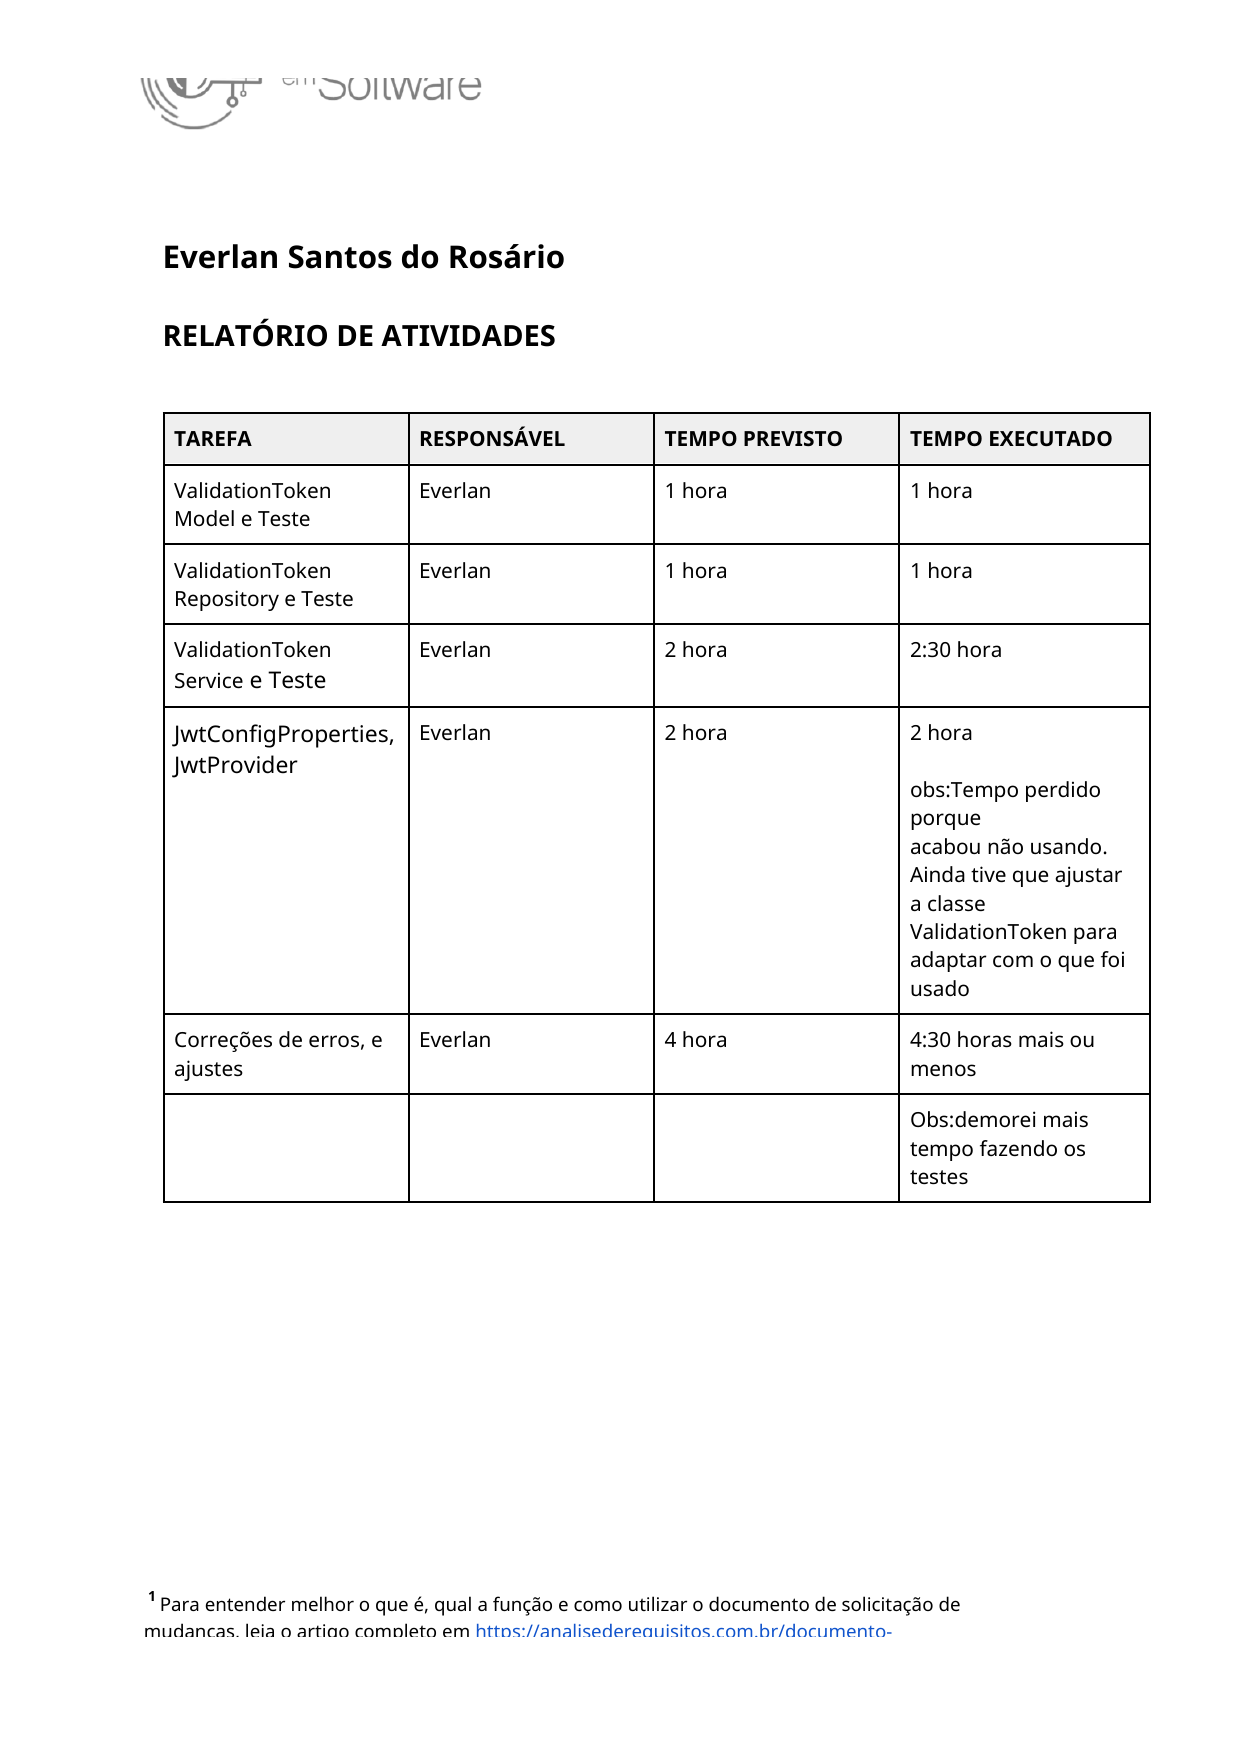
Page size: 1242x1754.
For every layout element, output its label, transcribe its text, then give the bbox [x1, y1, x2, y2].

table_header TEMPO EXECUTADO [900, 414, 1149, 463]
table_cell 2 hora [655, 625, 898, 706]
text RELATÓRIO DE ATIVIDADES [162, 316, 1144, 355]
table_cell Everlan [410, 625, 653, 706]
table_cell 1 hora [900, 466, 1149, 543]
table_cell [410, 1095, 653, 1201]
table_cell 4:30 horas mais ou menos [900, 1015, 1149, 1093]
table_cell Everlan [410, 466, 653, 543]
table_cell 4 hora [655, 1015, 898, 1093]
table_cell Everlan [410, 545, 653, 623]
text Everlan Santos do Rosário [162, 235, 1045, 277]
table_cell ValidationToken Service e Teste [165, 625, 408, 706]
table_header TEMPO PREVISTO [655, 414, 898, 463]
table_header TAREFA [165, 414, 408, 463]
table_cell [655, 1095, 898, 1201]
table_cell 2 hora [655, 708, 898, 1013]
table_cell Everlan [410, 1015, 653, 1093]
table_cell Obs:demorei mais tempo fazendo os testes [900, 1095, 1149, 1201]
picture [127, 78, 498, 134]
table_cell JwtConfigProperties, JwtProvider [165, 708, 408, 1013]
table_header RESPONSÁVEL [410, 414, 653, 463]
table_cell ValidationToken Repository e Teste [165, 545, 408, 623]
table_cell Correções de erros, e ajustes [165, 1015, 408, 1093]
table_cell 1 hora [655, 466, 898, 543]
table_cell 2:30 hora [900, 625, 1149, 706]
table_cell [165, 1095, 408, 1201]
table_cell Everlan [410, 708, 653, 1013]
table_cell 1 hora [655, 545, 898, 623]
table_cell ValidationToken Model e Teste [165, 466, 408, 543]
table_cell 1 hora [900, 545, 1149, 623]
table_cell 2 hora obs:Tempo perdido porque acabou não usando. Ainda tive que ajustar a classe ValidationToken para adaptar com o que foi usado [900, 708, 1149, 1013]
